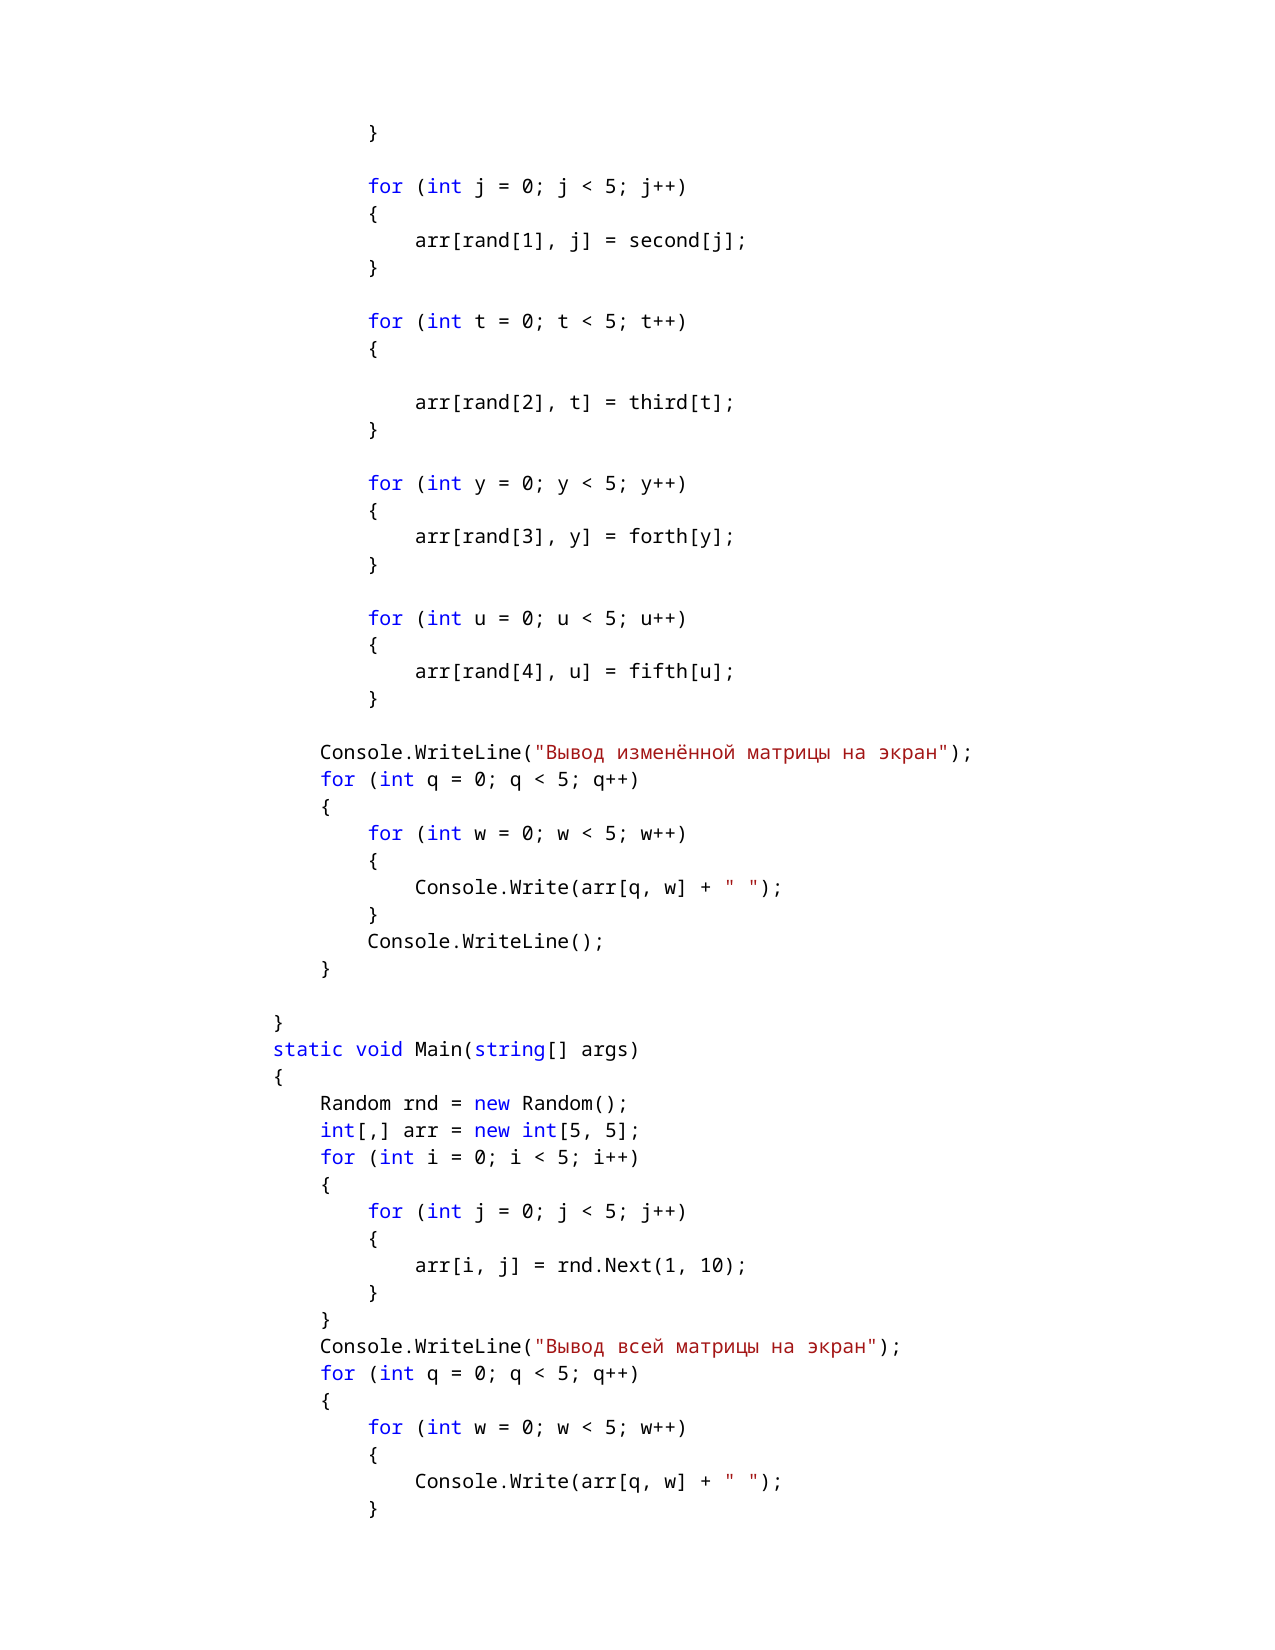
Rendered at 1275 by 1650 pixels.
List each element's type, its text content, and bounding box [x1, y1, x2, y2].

text for (int w = 0; w < 5; w++) [177, 819, 1186, 847]
text { [177, 1170, 1186, 1197]
text { [177, 793, 1186, 819]
text { [177, 334, 1186, 361]
text Console.Write(arr[q, w] + " "); [177, 1467, 1186, 1494]
text } [177, 1494, 1186, 1521]
text } [177, 954, 1186, 981]
text for (int i = 0; i < 5; i++) [177, 1143, 1186, 1170]
text static void Main(string[] args) [177, 1035, 1186, 1062]
text } [177, 1008, 1186, 1035]
text { [177, 631, 1186, 658]
text for (int q = 0; q < 5; q++) [177, 766, 1186, 793]
text } [177, 118, 1186, 145]
text for (int j = 0; j < 5; j++) [177, 172, 1186, 199]
text } [177, 253, 1186, 280]
text { [177, 1224, 1186, 1251]
text Console.Write(arr[q, w] + " "); [177, 873, 1186, 901]
text for (int t = 0; t < 5; t++) [177, 307, 1186, 334]
text { [177, 496, 1186, 523]
text Console.WriteLine("Вывод всей матрицы на экран"); [177, 1332, 1186, 1359]
text arr[rand[1], j] = second[j]; [177, 226, 1186, 253]
text for (int u = 0; u < 5; u++) [177, 604, 1186, 631]
text arr[i, j] = rnd.Next(1, 10); [177, 1251, 1186, 1278]
text for (int y = 0; y < 5; y++) [177, 469, 1186, 496]
text } [177, 550, 1186, 577]
text { [177, 1386, 1186, 1413]
text arr[rand[3], y] = forth[y]; [177, 523, 1186, 550]
text Random rnd = new Random(); [177, 1089, 1186, 1116]
text int[,] arr = new int[5, 5]; [177, 1116, 1186, 1143]
text { [177, 847, 1186, 873]
text for (int q = 0; q < 5; q++) [177, 1359, 1186, 1386]
text arr[rand[4], u] = fifth[u]; [177, 658, 1186, 685]
text arr[rand[2], t] = third[t]; [177, 388, 1186, 415]
text } [177, 1278, 1186, 1305]
text } [177, 685, 1186, 712]
text } [177, 901, 1186, 927]
text { [177, 1062, 1186, 1089]
text } [177, 1305, 1186, 1332]
text } [177, 415, 1186, 442]
text for (int j = 0; j < 5; j++) [177, 1197, 1186, 1224]
text { [177, 199, 1186, 226]
text Console.WriteLine(); [177, 927, 1186, 954]
text for (int w = 0; w < 5; w++) [177, 1413, 1186, 1440]
text { [177, 1440, 1186, 1467]
text Console.WriteLine("Вывод изменённой матрицы на экран"); [177, 739, 1186, 766]
